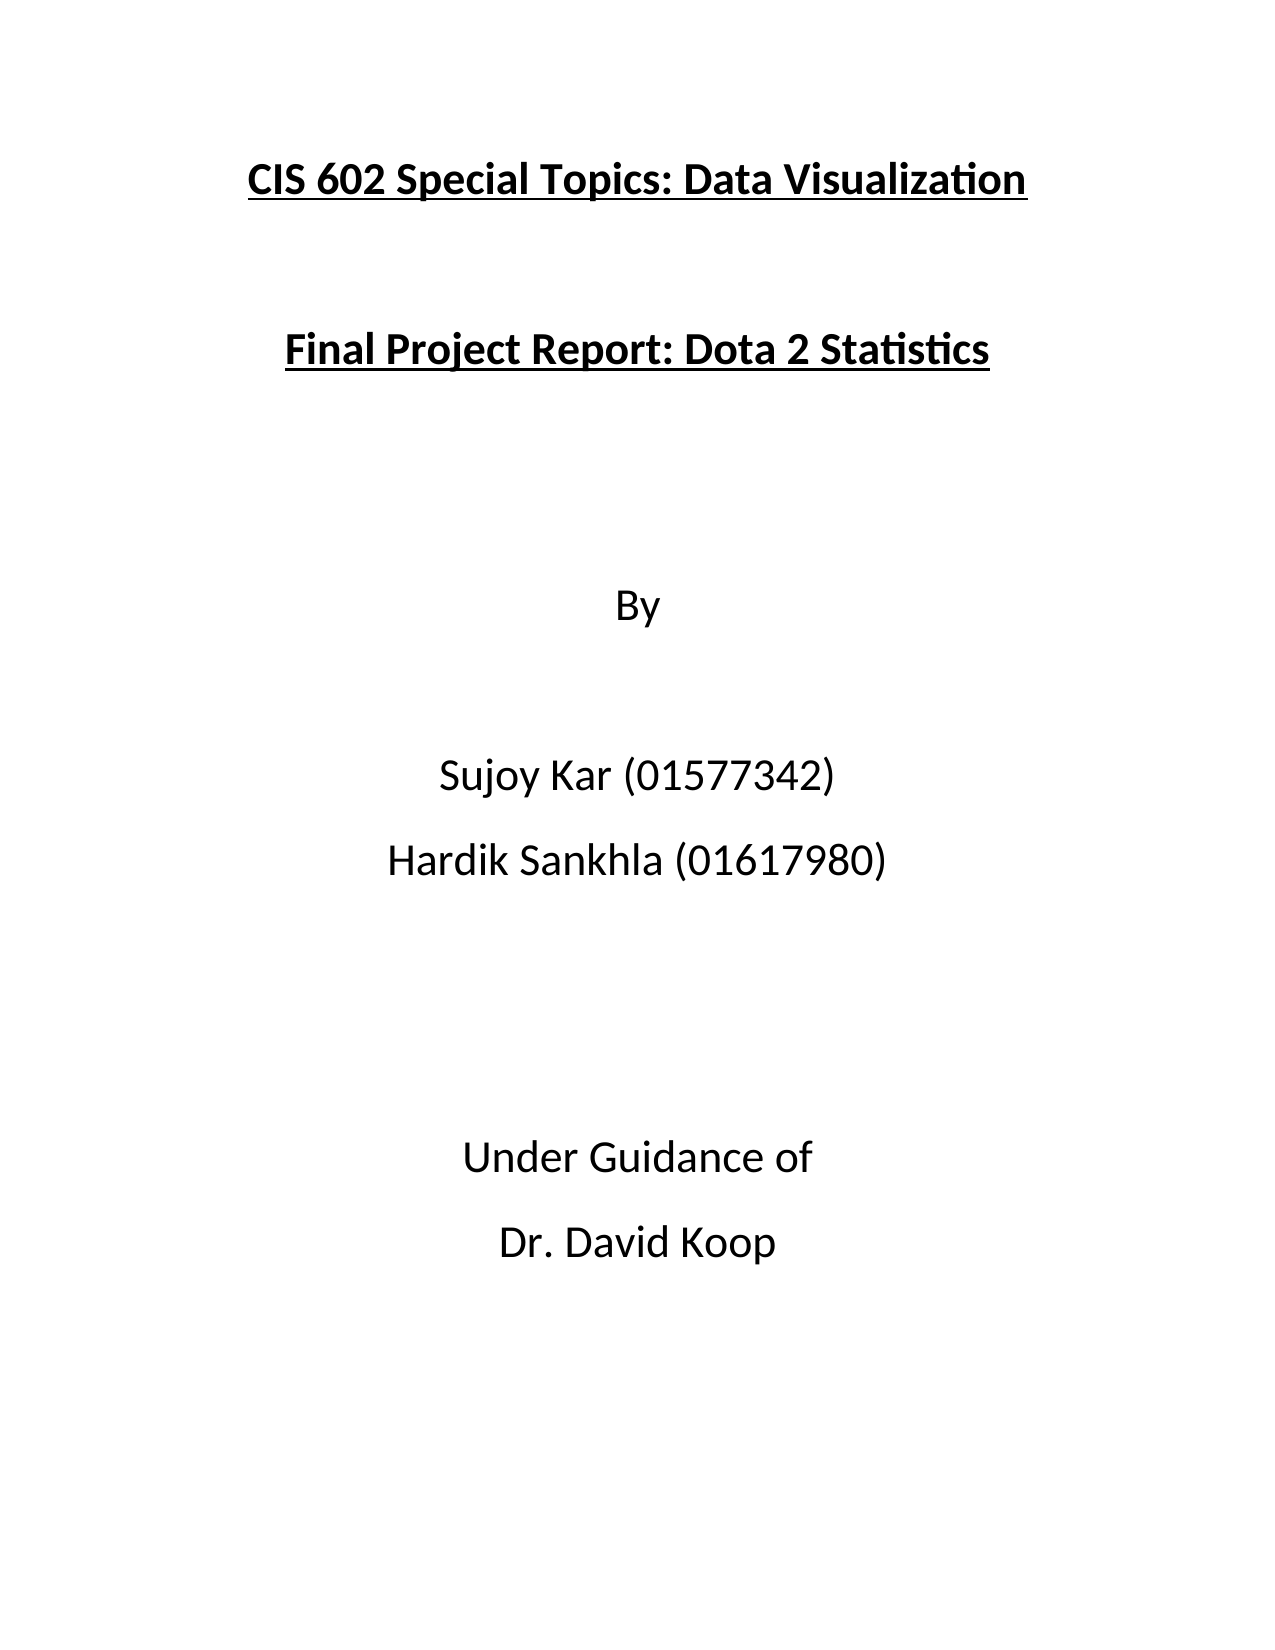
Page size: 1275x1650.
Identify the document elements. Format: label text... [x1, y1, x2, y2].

text By [150, 576, 1125, 631]
text Under Guidance of [150, 1128, 1125, 1184]
text Final Project Report: Dota 2 Statistics [150, 320, 1125, 376]
text Dr. David Koop [150, 1213, 1125, 1269]
text CIS 602 Special Topics: Data Visualization [150, 150, 1125, 206]
text Hardik Sankhla (01617980) [150, 831, 1125, 887]
text Sujoy Kar (01577342) [150, 746, 1125, 802]
